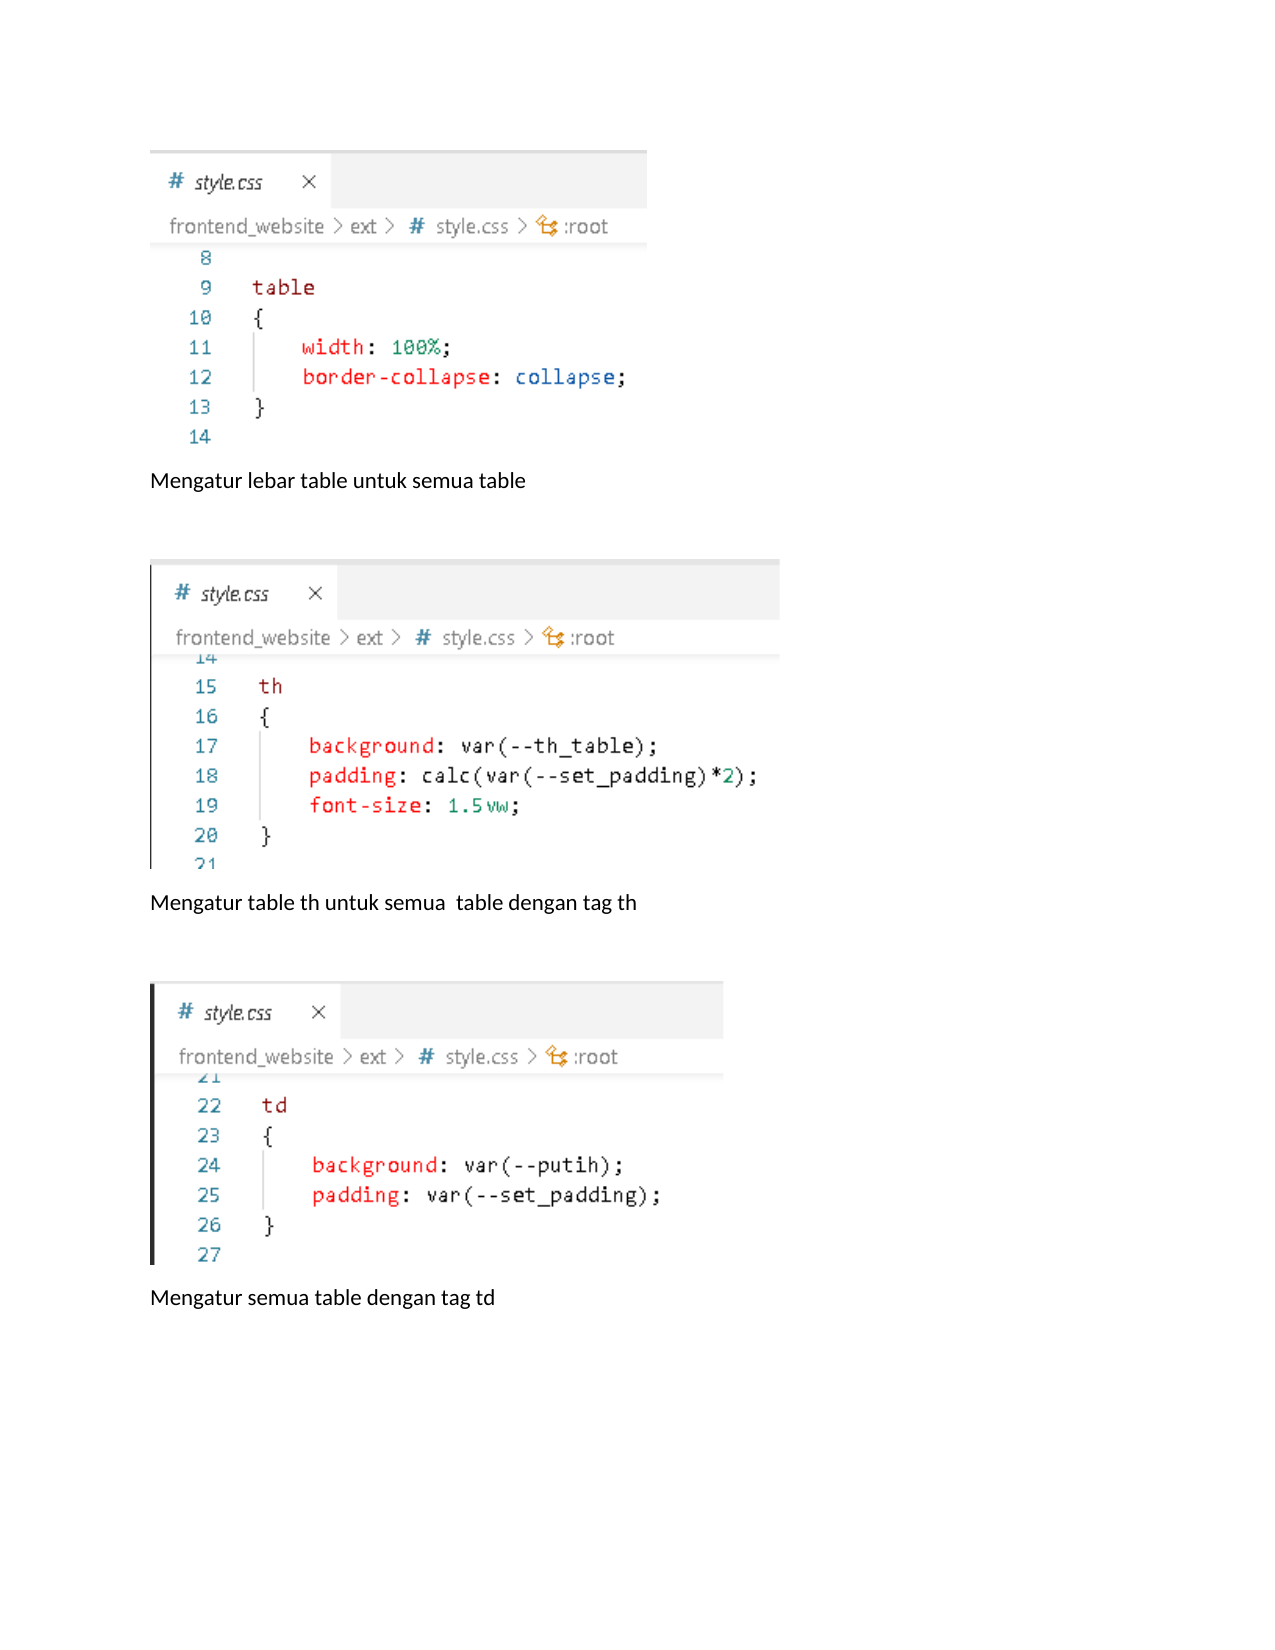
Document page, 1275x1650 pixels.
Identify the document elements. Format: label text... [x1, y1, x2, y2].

picture [150, 559, 780, 869]
text Mengatur lebar table untuk semua table [150, 466, 1125, 494]
picture [150, 150, 647, 447]
picture [150, 981, 724, 1265]
text Mengatur semua table dengan tag td [150, 1283, 1125, 1311]
text Mengatur table th untuk semua table dengan tag th [150, 888, 1125, 916]
